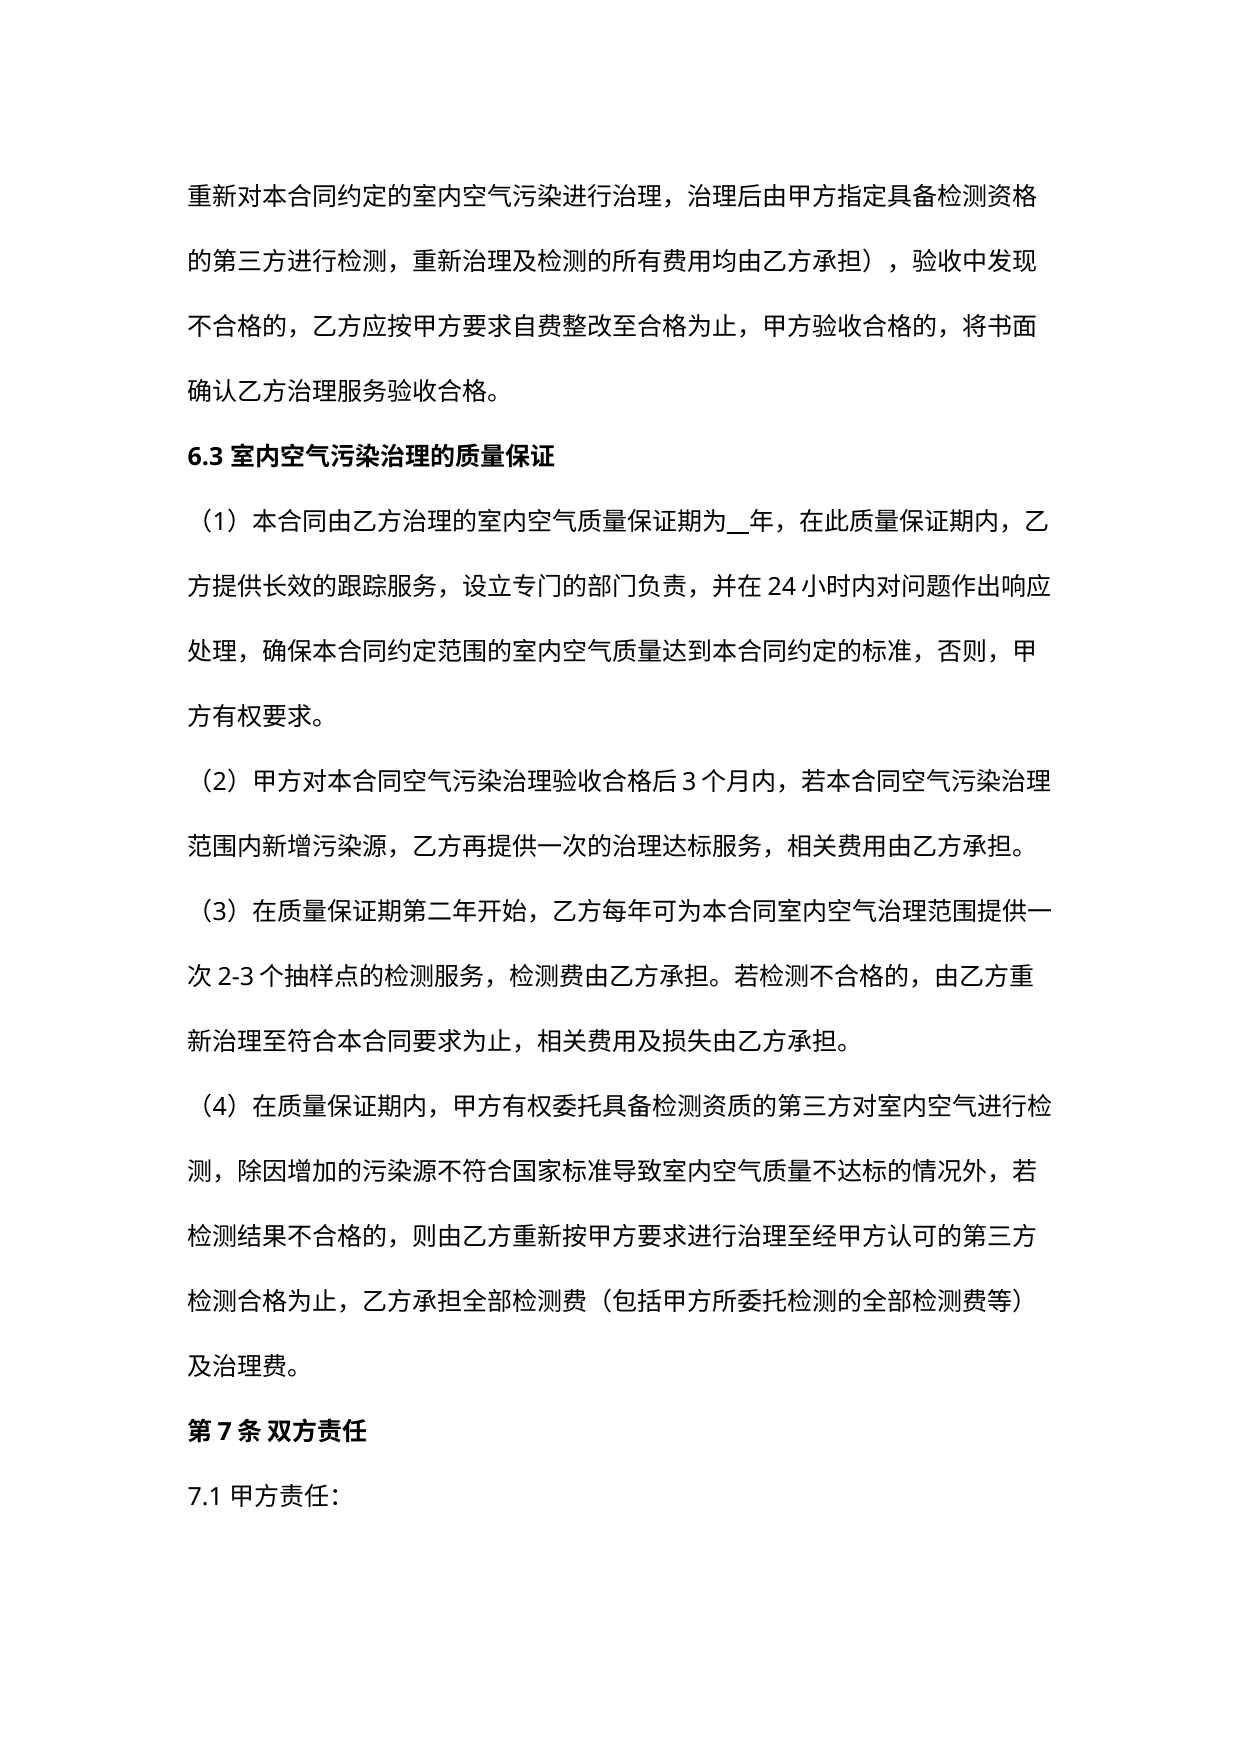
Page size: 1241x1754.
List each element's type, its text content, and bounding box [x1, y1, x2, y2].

subtitle 第7条 双方责任 [187, 1397, 1053, 1462]
subtitle 6.3 室内空气污染治理的质量保证 [187, 422, 1053, 487]
text （2）甲方对本合同空气污染治理验收合格后3个月内，若本合同空气污染治理范围内新增污染源，乙方再提供一次的治理达标服务，相关费用由乙方承担。 [187, 747, 1053, 877]
text （1）本合同由乙方治理的室内空气质量保证期为 年，在此质量保证期内，乙方提供长效的跟踪服务，设立专门的部门负责，并在24小时内对问题作出响应处理，确保本合同约定范围的室内空气质量达到本合同约定的标准，否则，甲方有权要求。 [187, 487, 1053, 747]
text 7.1 甲方责任： [187, 1462, 1053, 1527]
text （4）在质量保证期内，甲方有权委托具备检测资质的第三方对室内空气进行检测，除因增加的污染源不符合国家标准导致室内空气质量不达标的情况外，若检测结果不合格的，则由乙方重新按甲方要求进行治理至经甲方认可的第三方检测合格为止，乙方承担全部检测费（包括甲方所委托检测的全部检测费等）及治理费。 [187, 1072, 1053, 1397]
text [187, 162, 1053, 422]
text （3）在质量保证期第二年开始，乙方每年可为本合同室内空气治理范围提供一次2-3个抽样点的检测服务，检测费由乙方承担。若检测不合格的，由乙方重新治理至符合本合同要求为止，相关费用及损失由乙方承担。 [187, 877, 1053, 1072]
